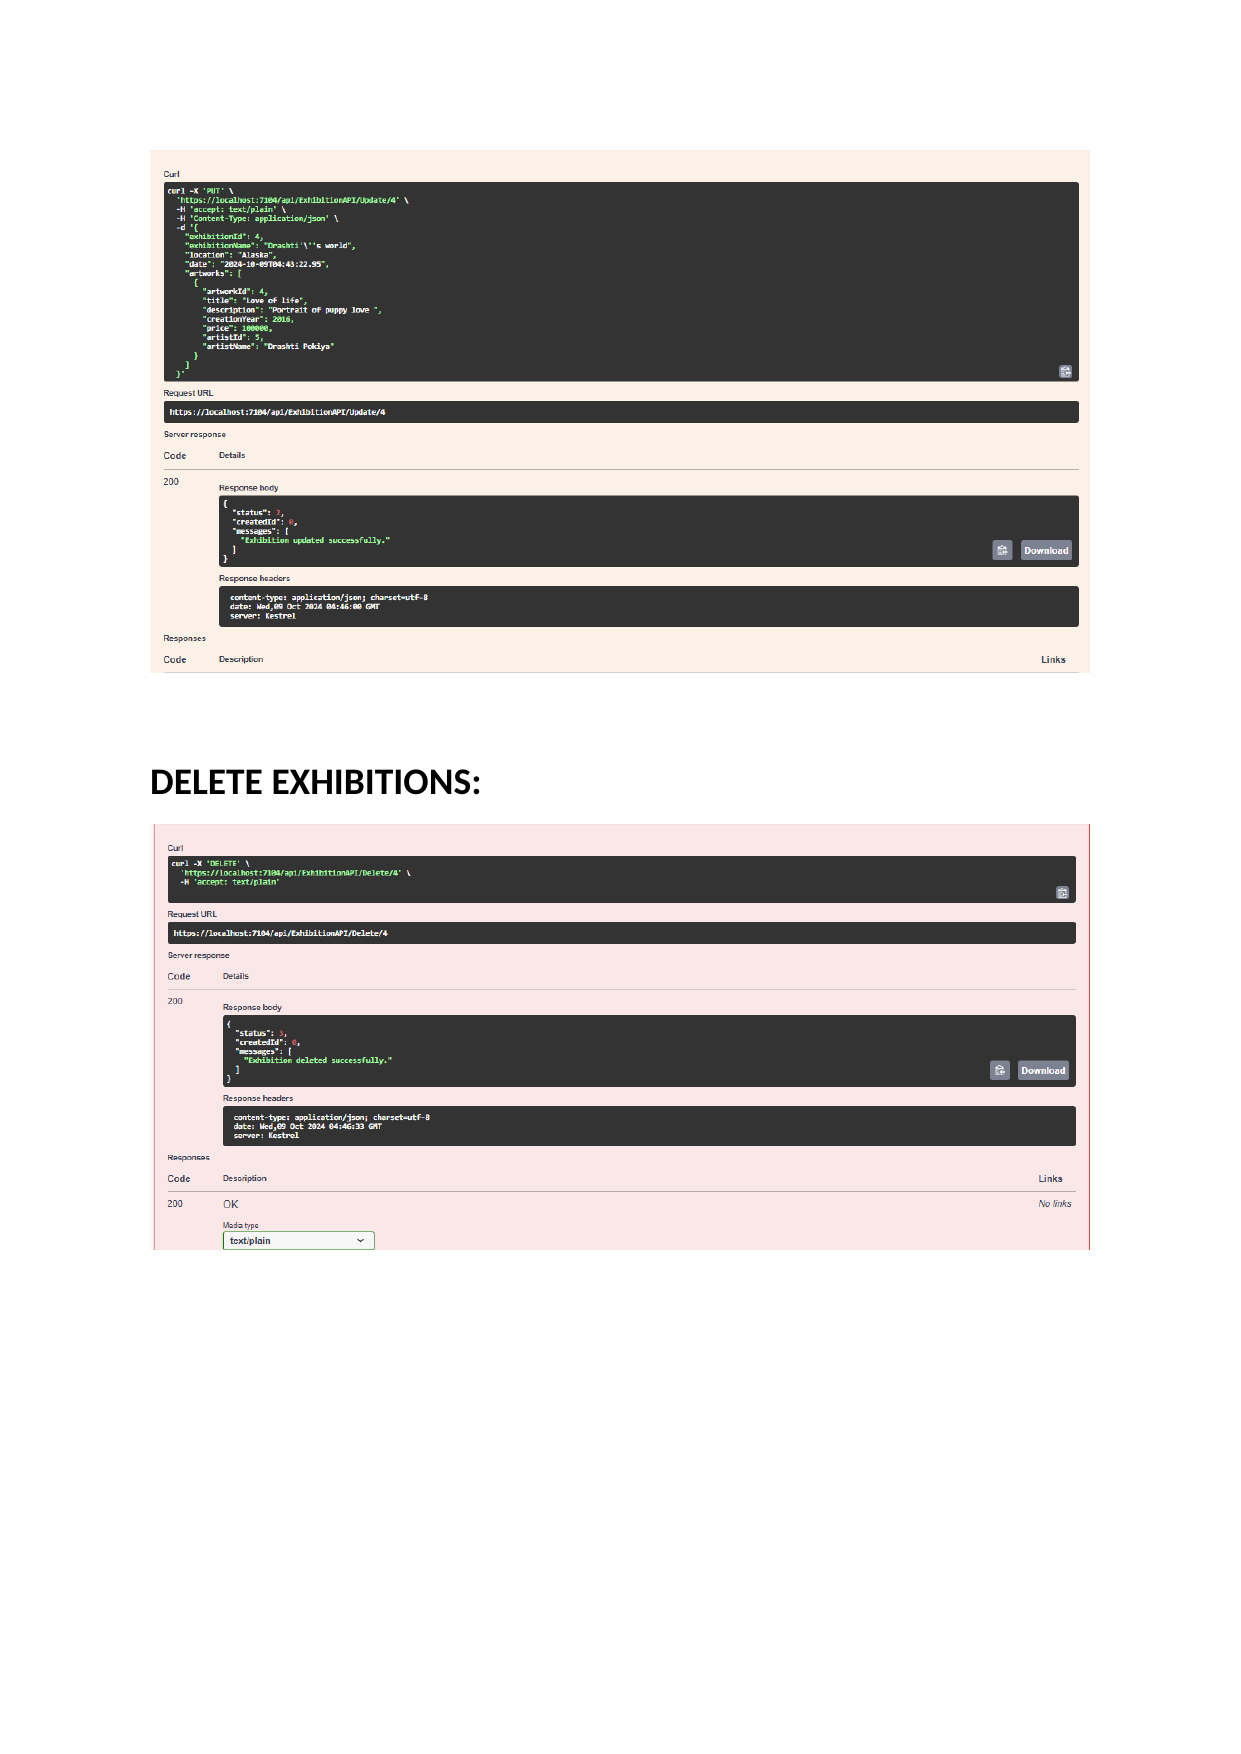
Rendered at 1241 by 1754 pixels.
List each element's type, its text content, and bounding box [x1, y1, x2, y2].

picture [150, 824, 1091, 1250]
text DELETE EXHIBITIONS: [150, 758, 1090, 804]
picture [150, 150, 1091, 673]
